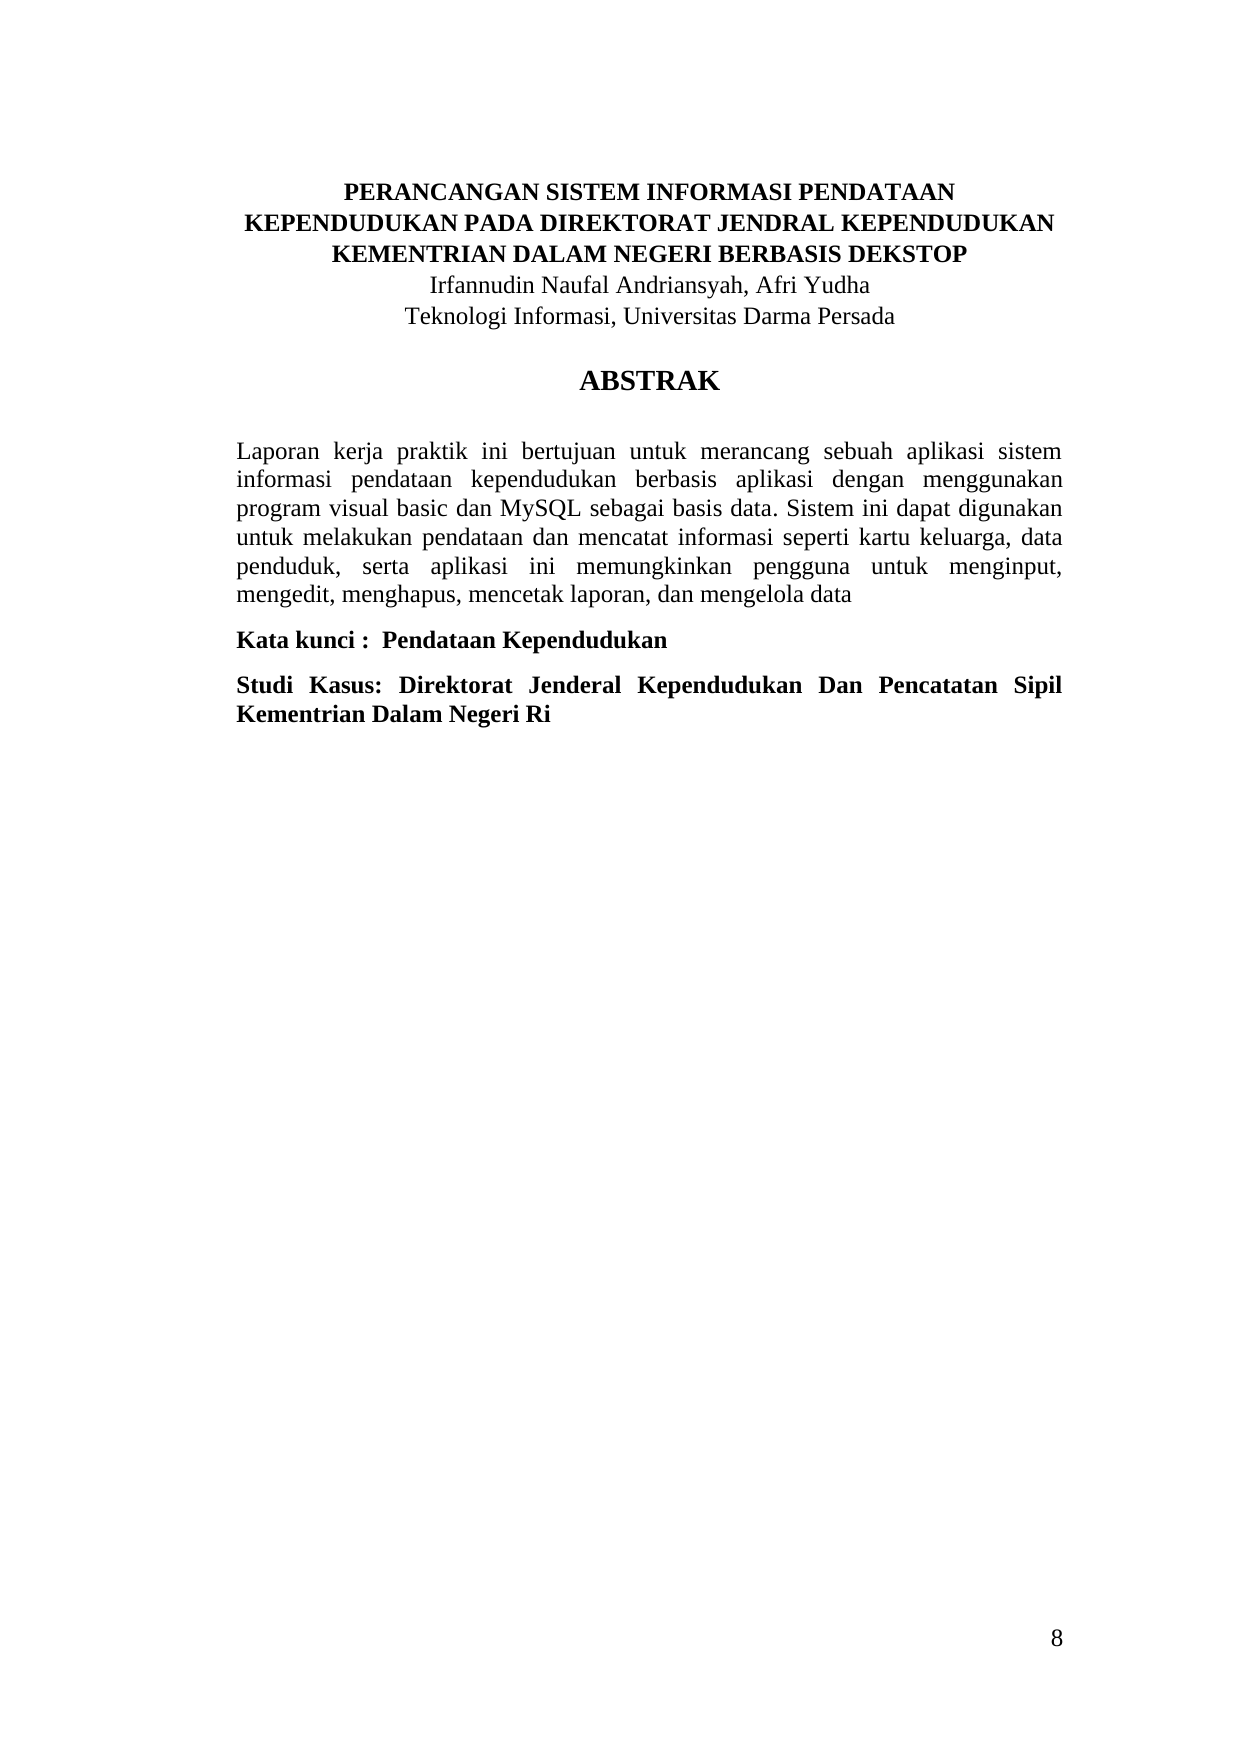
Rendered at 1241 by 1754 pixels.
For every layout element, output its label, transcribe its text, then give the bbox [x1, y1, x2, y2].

text Kata kunci : Pendataan Kependudukan [236, 625, 1063, 654]
text Teknologi Informasi, Universitas Darma Persada [236, 301, 1063, 330]
text Irfannudin Naufal Andriansyah, Afri Yudha [236, 270, 1063, 299]
text Laporan kerja praktik ini bertujuan untuk merancang sebuah aplikasi sistem informasi pendataan kependudukan berbasis aplikasi dengan menggunakan program visual basic dan MySQL sebagai basis data. Sistem ini dapat digunakan untuk melakukan pendataan dan mencatat informasi seperti kartu keluarga, data penduduk, serta aplikasi ini memungkinkan pengguna untuk menginput, mengedit, menghapus, mencetak laporan, dan mengelola data [236, 436, 1063, 608]
text ABSTRAK [236, 363, 1063, 397]
text Studi Kasus: Direktorat Jenderal Kependudukan Dan Pencatatan Sipil Kementrian Dalam Negeri Ri [236, 670, 1063, 728]
text PERANCANGAN SISTEM INFORMASI PENDATAAN KEPENDUDUKAN PADA DIREKTORAT JENDRAL KEPENDUDUKAN KEMENTRIAN DALAM NEGERI BERBASIS DEKSTOP [236, 177, 1063, 268]
